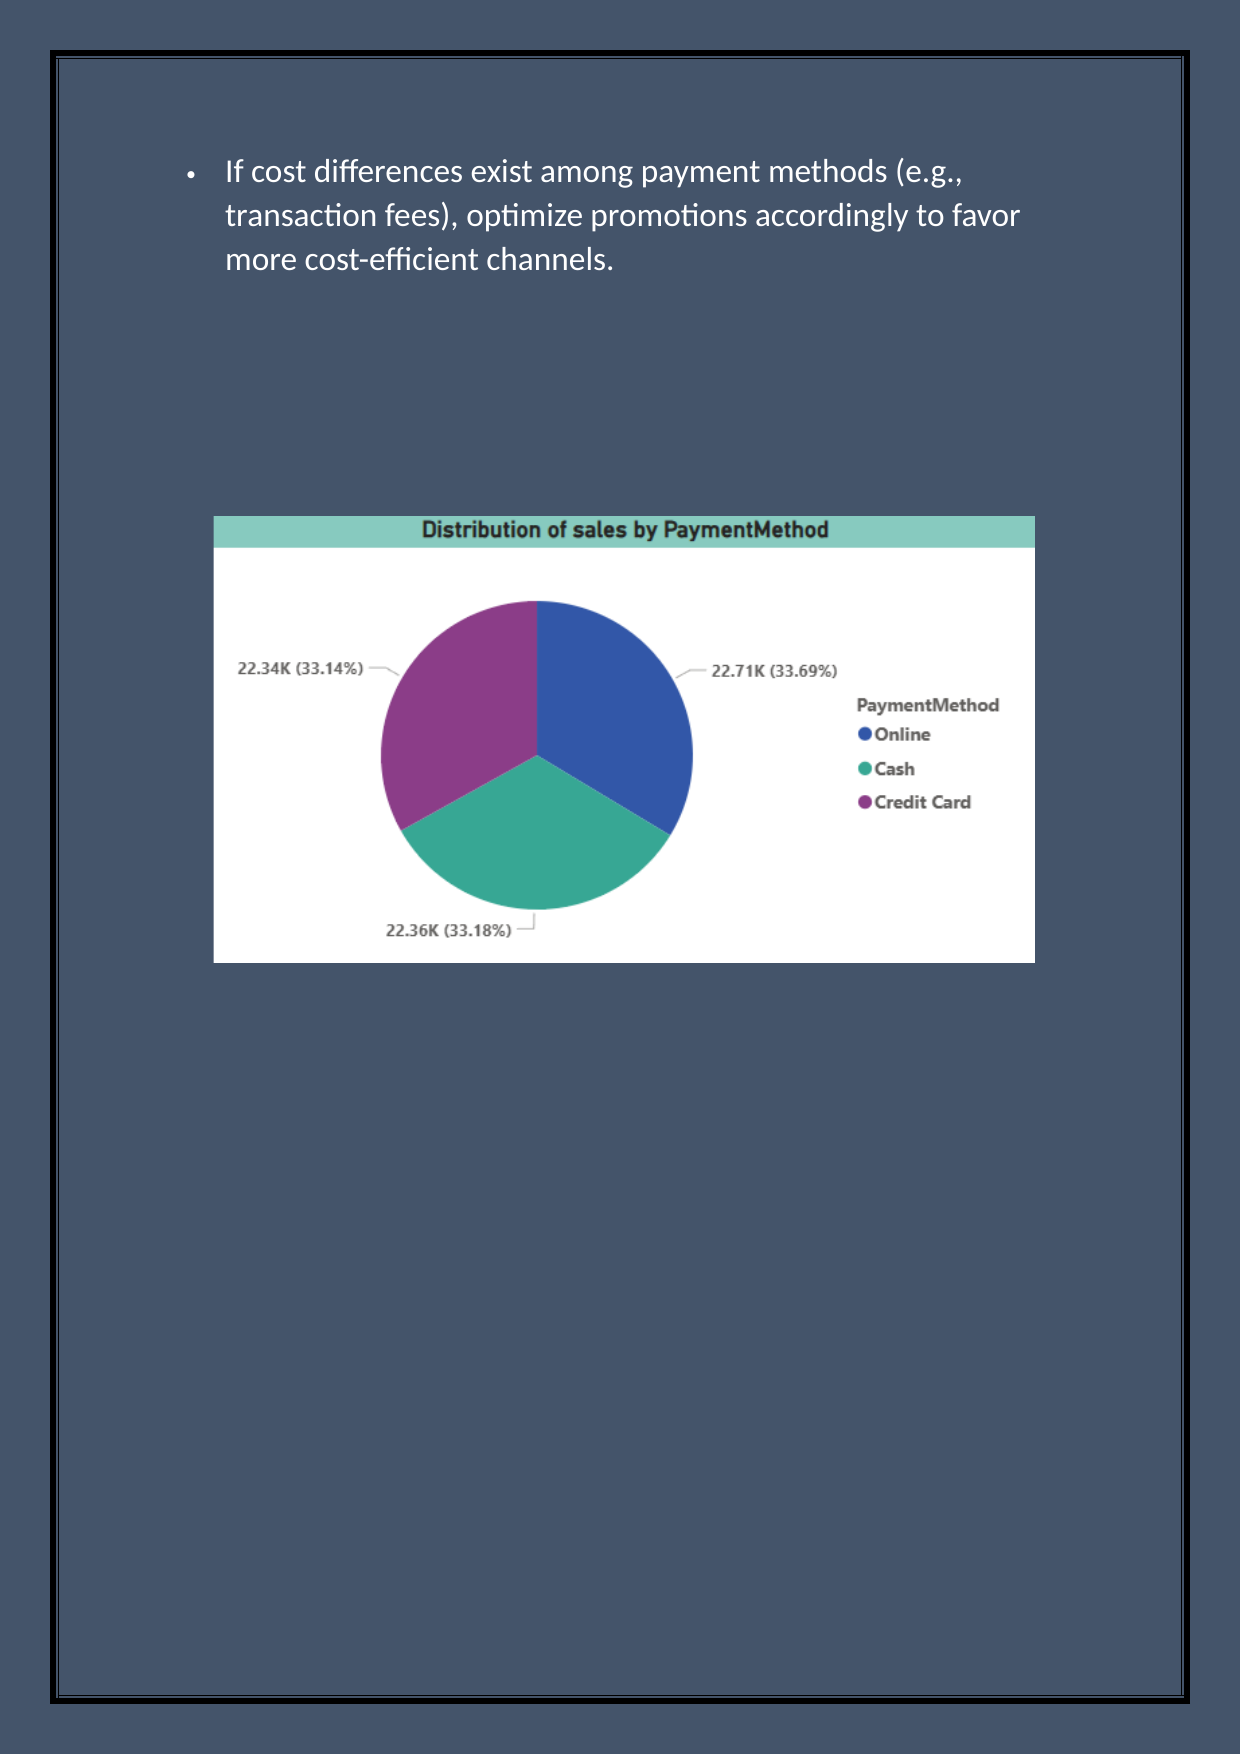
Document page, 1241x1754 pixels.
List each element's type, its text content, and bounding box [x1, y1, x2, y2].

picture [213, 516, 1035, 963]
list If cost differences exist among payment methods (e.g., transaction fees), optimize promotions accordingly to favor more cost-efficient channels. [187, 150, 1090, 279]
